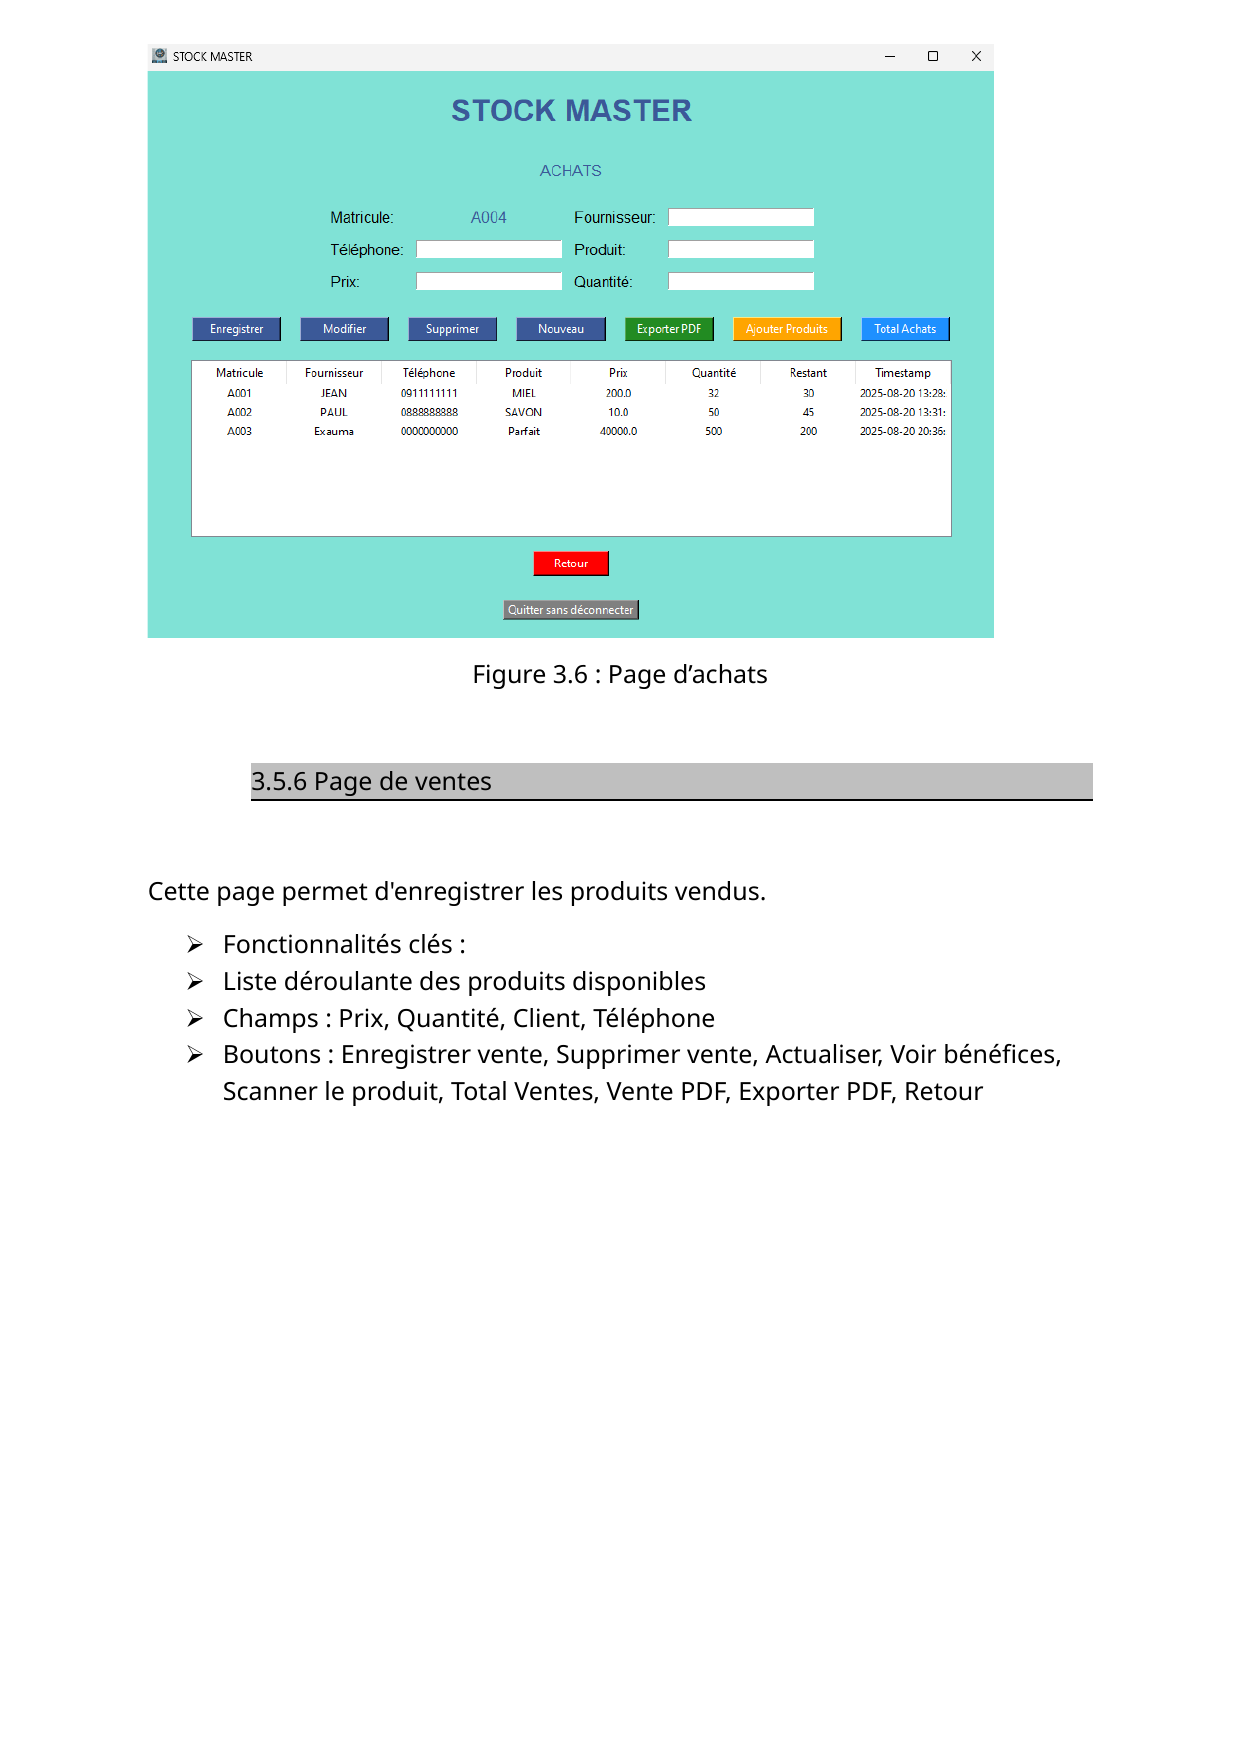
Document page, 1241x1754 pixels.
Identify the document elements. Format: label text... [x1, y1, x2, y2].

list Liste déroulante des produits disponibles [185, 963, 1093, 998]
text 3.5.6 Page de ventes [251, 763, 1093, 799]
list Champs : Prix, Quantité, Client, Téléphone [185, 1000, 1093, 1034]
text Cette page permet d'enregistrer les produits vendus. [148, 873, 1093, 907]
text Figure 3.6 : Page d’achats [148, 656, 1093, 691]
list Fonctionnalités clés : [185, 927, 1093, 961]
list Boutons : Enregistrer vente, Supprimer vente, Actualiser, Voir bénéfices, Scanner le produit, Total Ventes, Vente PDF, Exporter PDF, Retour [185, 1037, 1093, 1108]
picture [147, 44, 994, 638]
